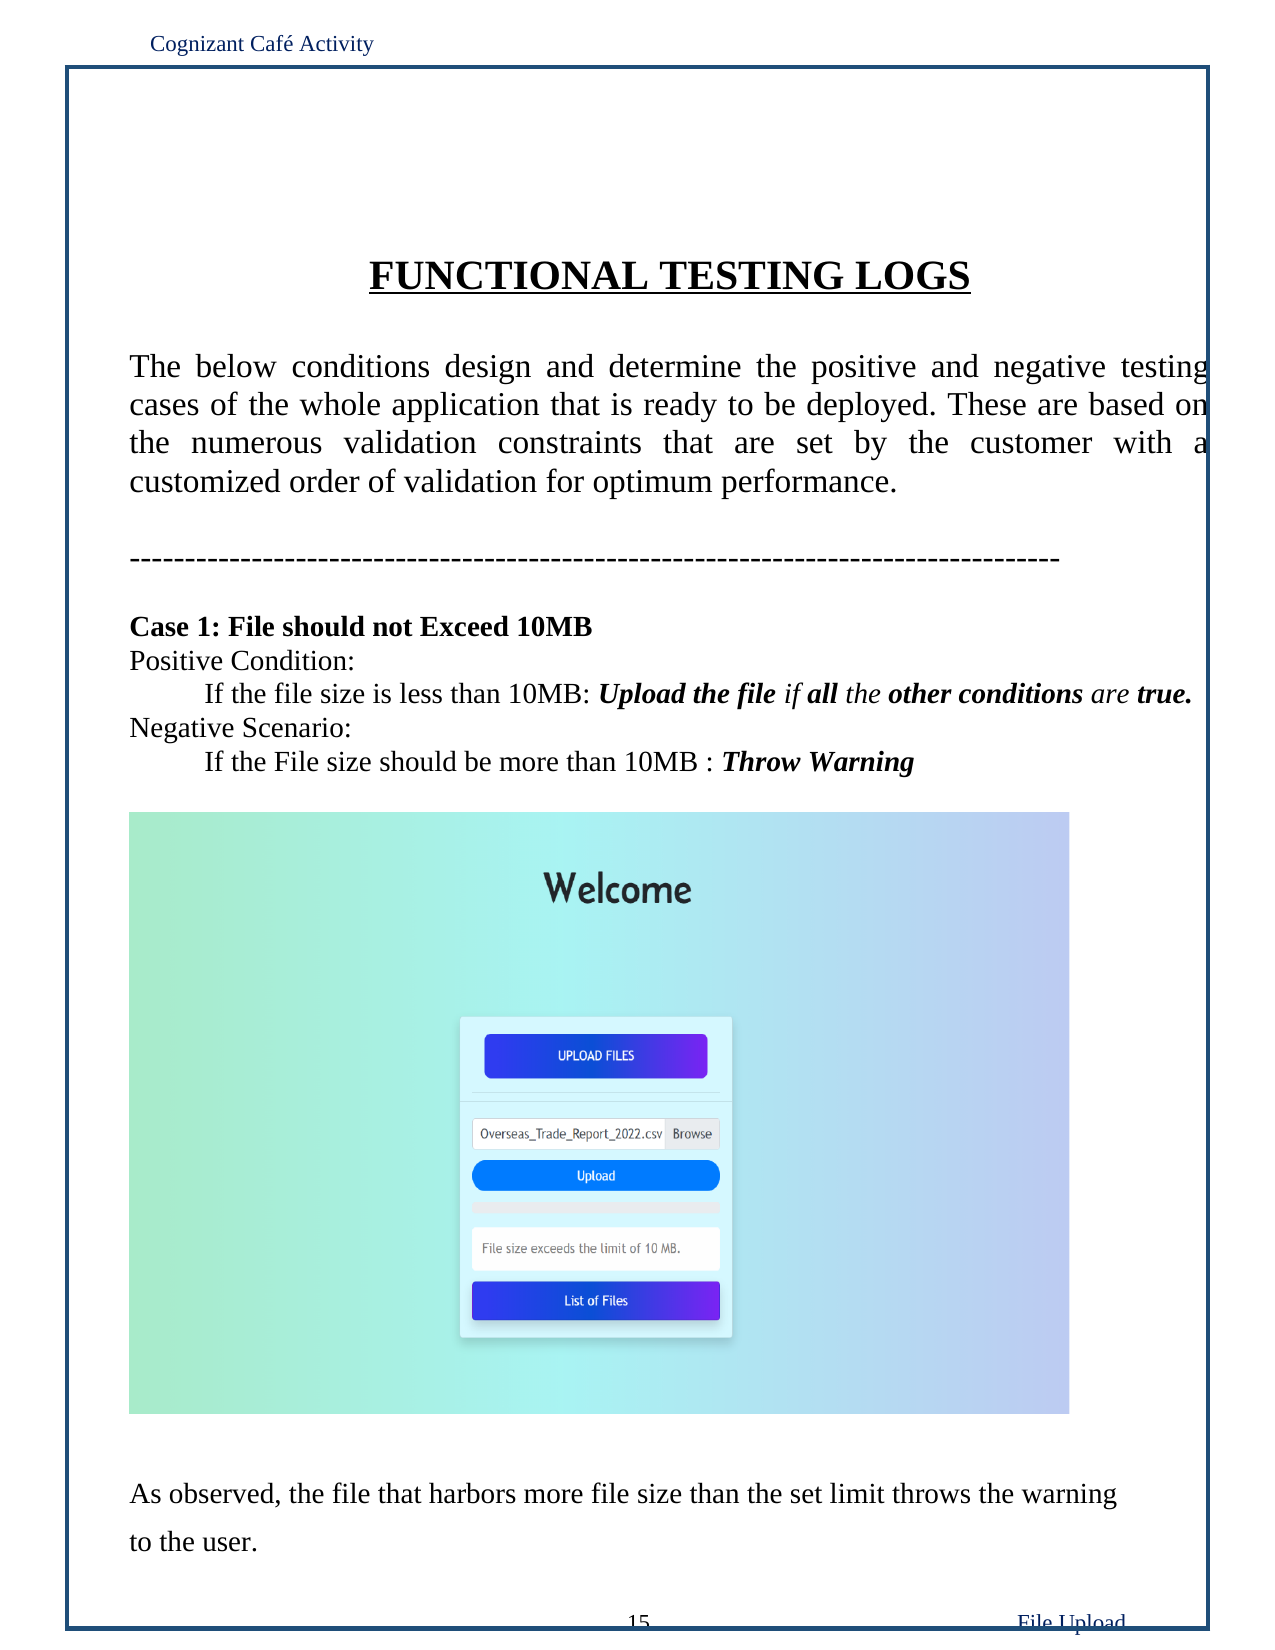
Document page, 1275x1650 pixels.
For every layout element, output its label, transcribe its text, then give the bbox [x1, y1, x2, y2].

text FUNCTIONAL TESTING LOGS [129, 250, 1206, 298]
picture [129, 812, 1070, 1414]
text Positive Condition: [129, 643, 1206, 677]
text If the File size should be more than 10MB : Throw Warning [129, 744, 1206, 777]
text The below conditions design and determine the positive and negative testing cases of the whole application that is ready to be deployed. These are based on the numerous validation constraints that are set by the customer with a customized order of validation for optimum performance. [129, 346, 1206, 499]
text ------------------------------------------------------------------------------------ [129, 538, 1206, 576]
text If the file size is less than 10MB: Upload the file if all the other conditions are true. [129, 677, 1206, 710]
text Case 1: File should not Exceed 10MB [129, 609, 1206, 643]
text As observed, the file that harbors more file size than the set limit throws the warning to the user. [129, 1476, 1124, 1558]
text Negative Scenario: [129, 710, 1206, 744]
